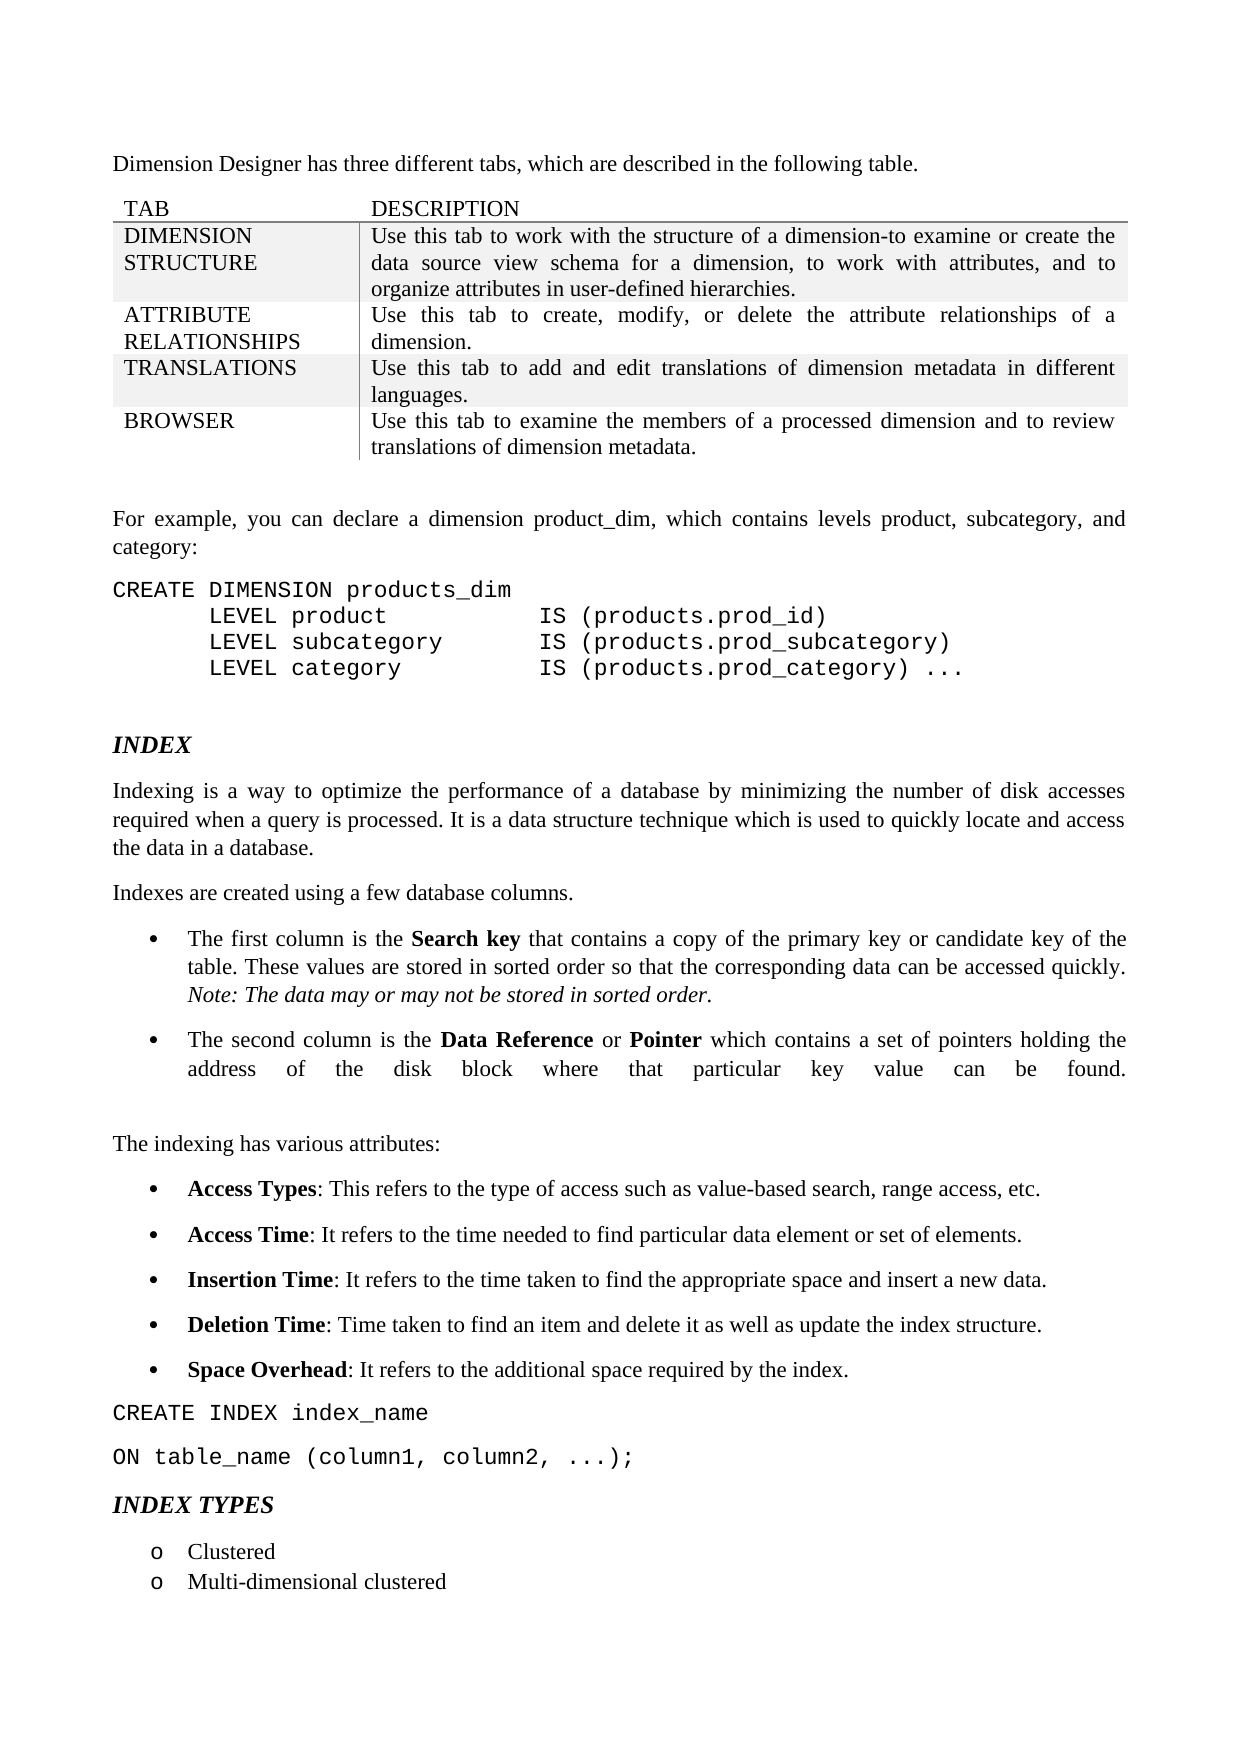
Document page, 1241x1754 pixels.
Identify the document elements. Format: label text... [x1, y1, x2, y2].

text LEVEL category IS (products.prod_category) ... [112, 656, 1128, 682]
text For example, you can declare a dimension product_dim, which contains levels product, subcategory, and category: [112, 505, 1128, 559]
table_cell Use this tab to add and edit translations of dimension metadata in different languages. [360, 354, 1128, 407]
list Space Overhead: It refers to the additional space required by the index. [150, 1356, 1128, 1382]
text Dimension Designer has three different tabs, which are described in the following table. [112, 150, 1128, 176]
table_header Tab [113, 195, 359, 221]
list The second column is the Data Reference or Pointer which contains a set of pointers holding the address of the disk block where that particular key value can be found. [150, 1027, 1128, 1112]
text CREATE DIMENSION products_dim [112, 578, 1128, 604]
text Indexes are created using a few database columns. [112, 879, 1128, 906]
text LEVEL product IS (products.prod_id) [112, 604, 1128, 630]
table_cell Browser [113, 407, 359, 460]
text The indexing has various attributes: [112, 1130, 1128, 1157]
table_cell Dimension Structure [113, 223, 359, 302]
table_cell Translations [113, 354, 359, 407]
list The first column is the Search key that contains a copy of the primary key or candidate key of the table. These values are stored in sorted order so that the corresponding data can be accessed quickly. Note: The data may or may not be stored in sorted order. [150, 924, 1128, 1008]
table_header Description [360, 195, 1128, 221]
table_cell Use this tab to examine the members of a processed dimension and to review translations of dimension metadata. [360, 407, 1128, 460]
text CREATE INDEX index_name [112, 1401, 1128, 1427]
list Access Time: It refers to the time needed to find particular data element or set of elements. [150, 1221, 1128, 1247]
list Access Types: This refers to the type of access such as value-based search, range access, etc. [150, 1176, 1128, 1202]
list Deletion Time: Time taken to find an item and delete it as well as update the index structure. [150, 1311, 1128, 1337]
text INDEX [112, 730, 1128, 758]
list Insertion Time: It refers to the time taken to find the appropriate space and insert a new data. [150, 1266, 1128, 1292]
table_cell Use this tab to work with the structure of a dimension-to examine or create the data source view schema for a dimension, to work with attributes, and to organize attributes in user-defined hierarchies. [360, 223, 1128, 302]
list Clustered [150, 1538, 1128, 1566]
text ON table_name (column1, column2, ...); [112, 1446, 1128, 1472]
text INDEX TYPES [112, 1490, 1128, 1519]
text Indexing is a way to optimize the performance of a database by minimizing the number of disk accesses required when a query is processed. It is a data structure technique which is used to quickly locate and access the data in a database. [112, 777, 1128, 861]
table_cell Attribute Relationships [113, 302, 359, 354]
text LEVEL subcategory IS (products.prod_subcategory) [112, 630, 1128, 656]
list Multi-dimensional clustered [150, 1568, 1128, 1597]
table_cell Use this tab to create, modify, or delete the attribute relationships of a dimension. [360, 302, 1128, 354]
